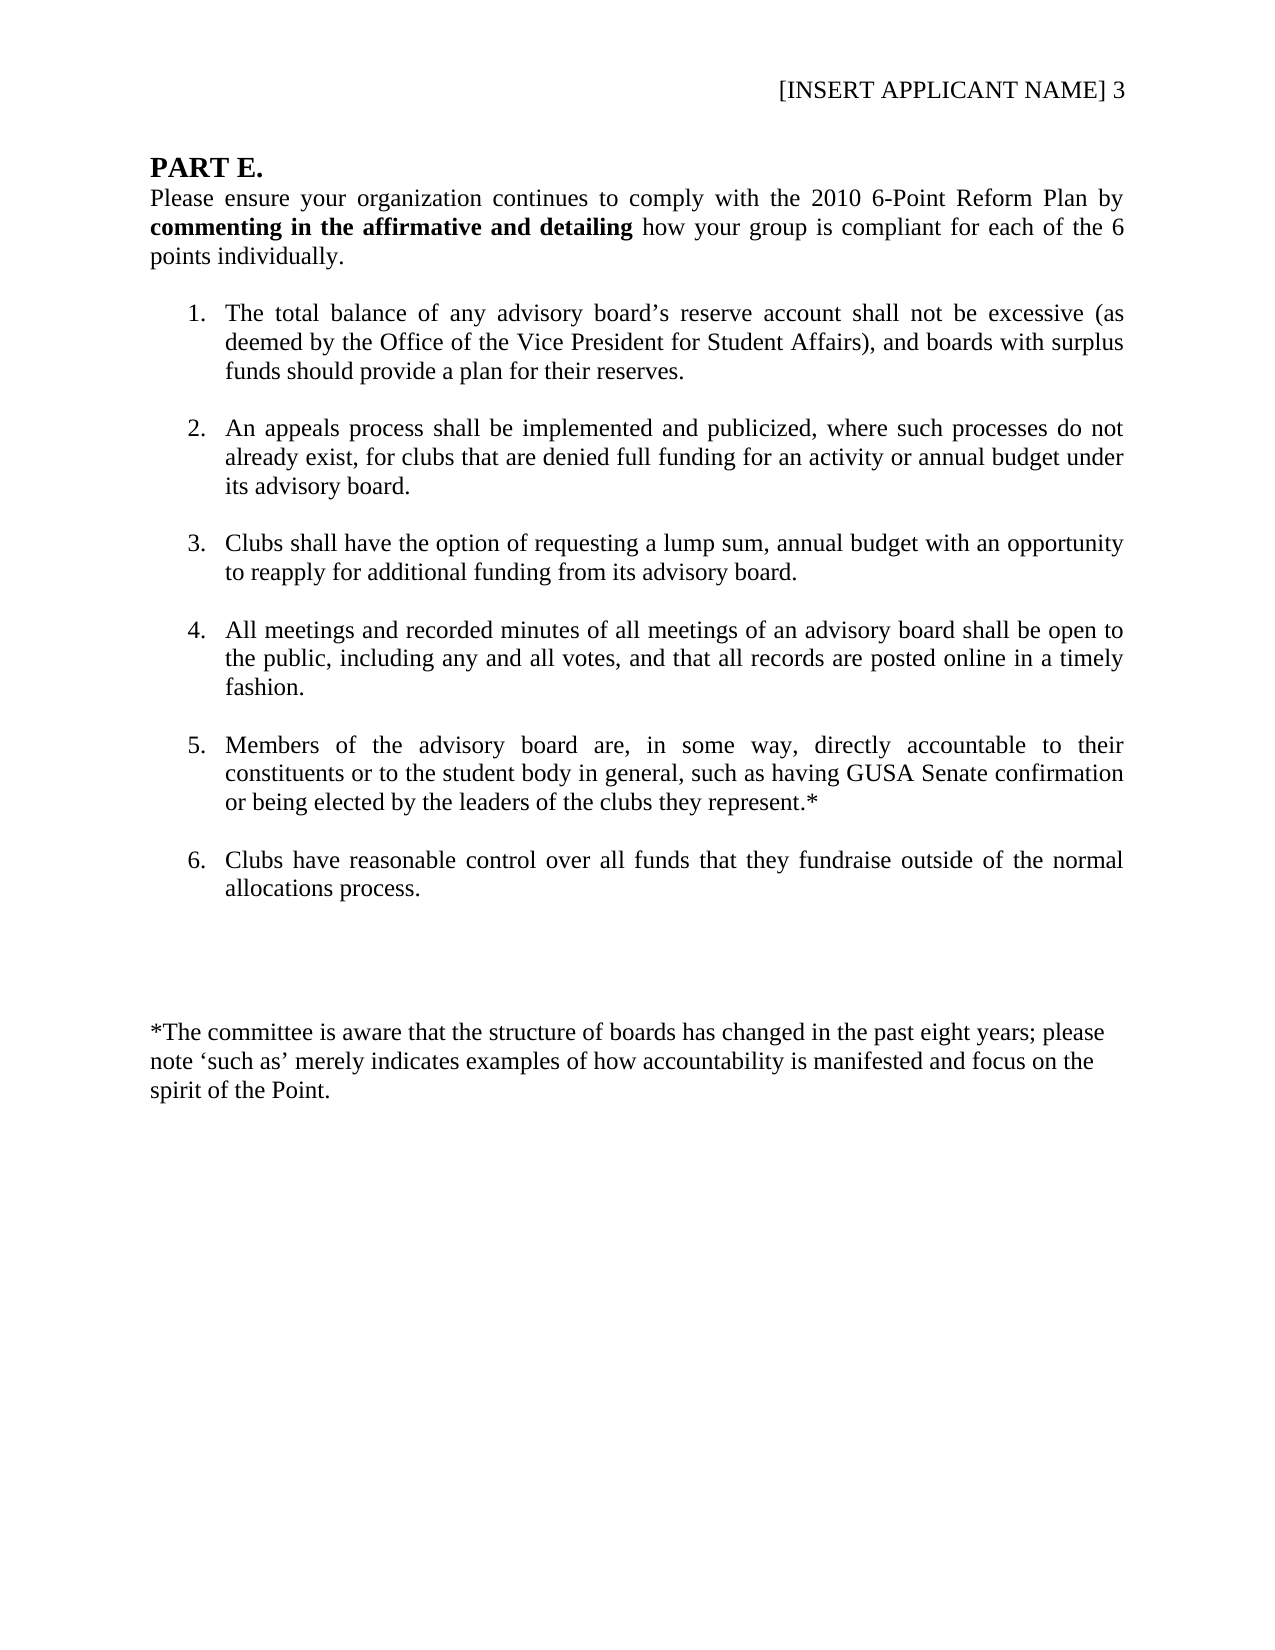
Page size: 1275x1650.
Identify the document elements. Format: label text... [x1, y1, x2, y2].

text *The committee is aware that the structure of boards has changed in the past eight years; please note ‘such as’ merely indicates examples of how accountability is manifested and focus on the spirit of the Point. [150, 1017, 1125, 1103]
list Clubs have reasonable control over all funds that they fundraise outside of the normal allocations process. [187, 845, 1125, 902]
list All meetings and recorded minutes of all meetings of an advisory board shall be open to the public, including any and all votes, and that all records are posted online in a timely fashion. [187, 615, 1125, 701]
list Clubs shall have the option of requesting a lump sum, annual budget with an opportunity to reapply for additional funding from its advisory board. [187, 528, 1125, 586]
list Members of the advisory board are, in some way, directly accountable to their constituents or to the student body in general, such as having GUSA Senate confirmation or being elected by the leaders of the clubs they represent.* [187, 730, 1125, 816]
list An appeals process shall be implemented and publicized, where such processes do not already exist, for clubs that are denied full funding for an activity or annual budget under its advisory board. [187, 413, 1125, 500]
text Please ensure your organization continues to comply with the 2010 6-Point Reform Plan by commenting in the affirmative and detailing how your group is compliant for each of the 6 points individually. [150, 183, 1125, 270]
text PART E. [150, 150, 1125, 183]
list The total balance of any advisory board’s reserve account shall not be excessive (as deemed by the Office of the Vice President for Student Affairs), and boards with surplus funds should provide a plan for their reserves. [187, 298, 1125, 385]
